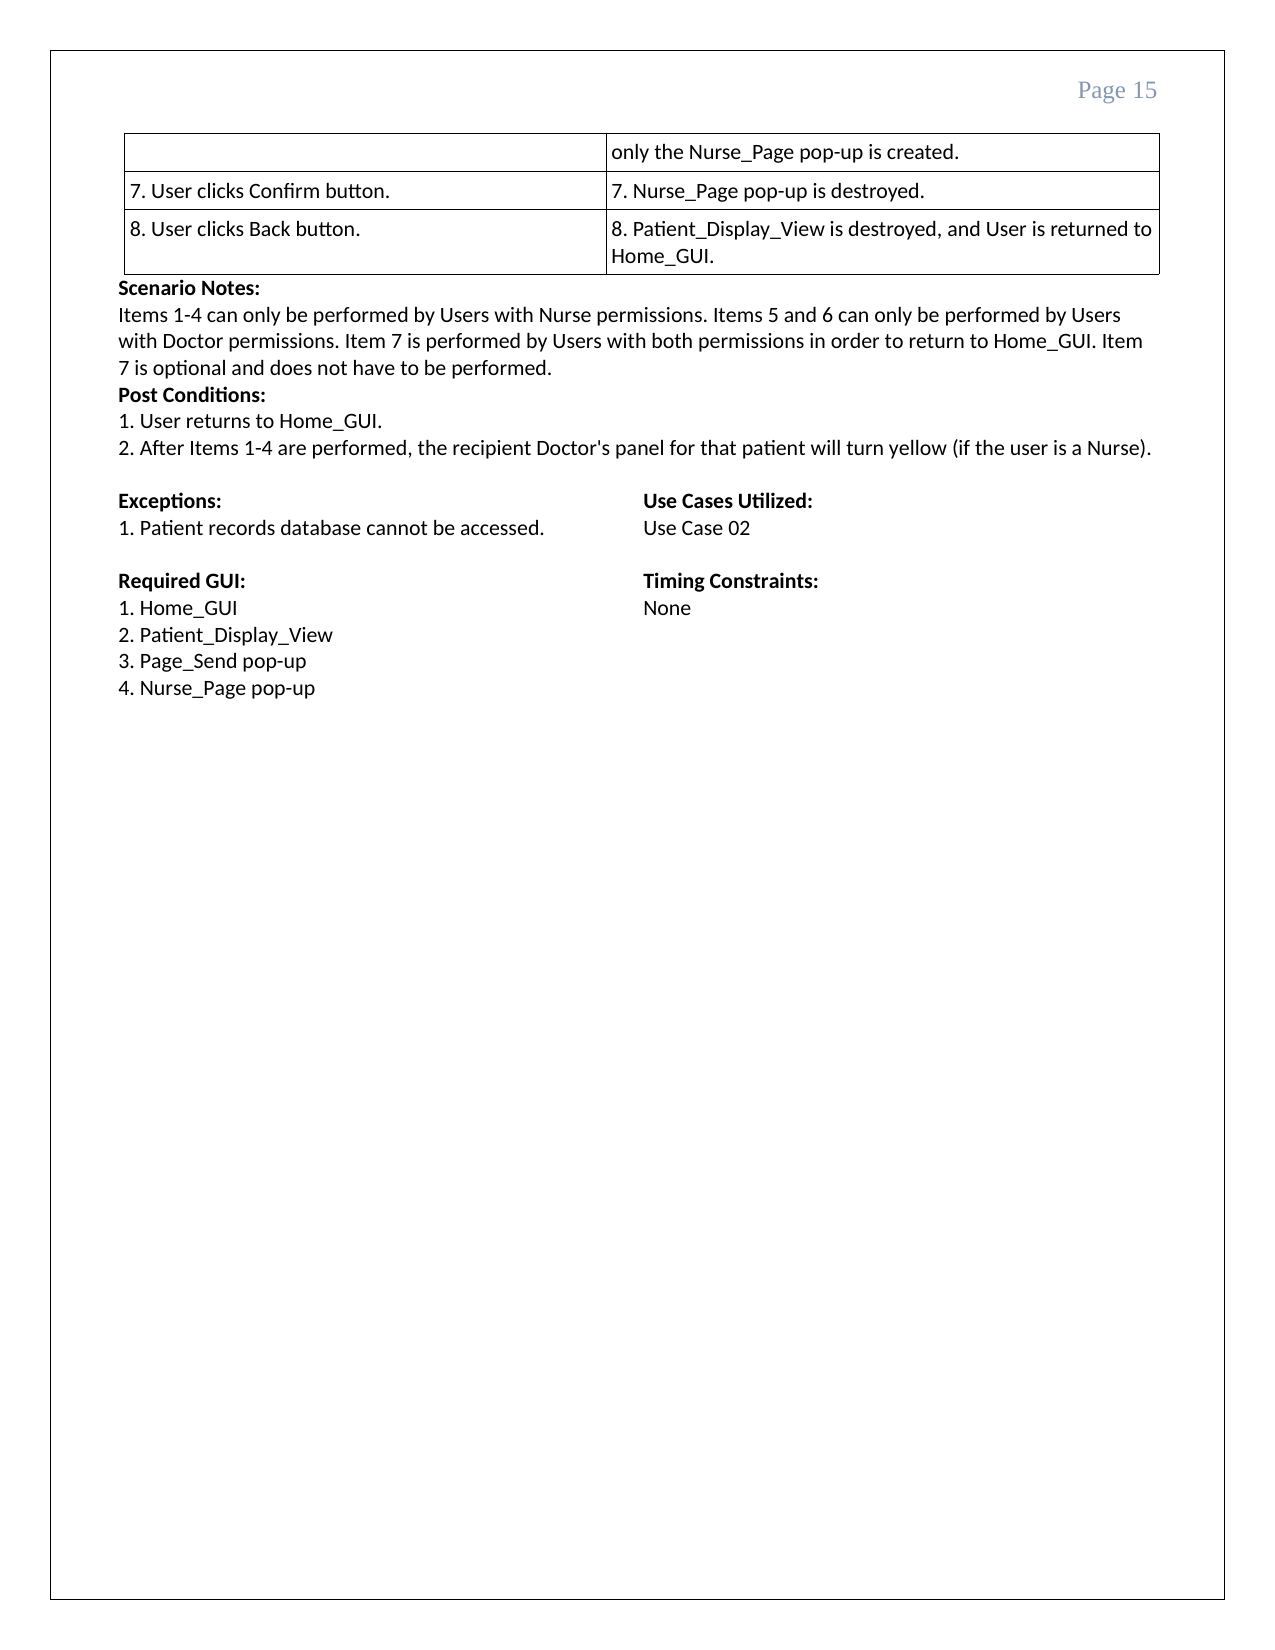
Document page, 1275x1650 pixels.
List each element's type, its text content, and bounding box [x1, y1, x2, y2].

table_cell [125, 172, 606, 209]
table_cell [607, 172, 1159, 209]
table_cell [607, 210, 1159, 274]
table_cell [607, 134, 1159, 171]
text 3. Page_Send pop-up [118, 648, 1157, 674]
text 1. User returns to Home_GUI. [118, 408, 1157, 434]
text Exceptions: Use Cases Utilized: [118, 488, 1157, 514]
text Post Conditions: [118, 381, 1157, 408]
text Scenario Notes: [118, 274, 1157, 301]
text 1. Patient records database cannot be accessed. Use Case 02 [118, 514, 1157, 541]
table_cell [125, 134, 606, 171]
text Required GUI: Timing Constraints: [118, 568, 1157, 594]
text 2. After Items 1-4 are performed, the recipient Doctor's panel for that patient will turn yellow (if the user is a Nurse). [118, 434, 1157, 461]
text 1. Home_GUI None [118, 594, 1157, 621]
text 4. Nurse_Page pop-up [118, 674, 1157, 701]
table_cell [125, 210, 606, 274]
text 2. Patient_Display_View [118, 621, 1157, 648]
text Items 1-4 can only be performed by Users with Nurse permissions. Items 5 and 6 can only be performed by Users with Doctor permissions. Item 7 is performed by Users with both permissions in order to return to Home_GUI. Item 7 is optional and does not have to be performed. [118, 301, 1157, 381]
